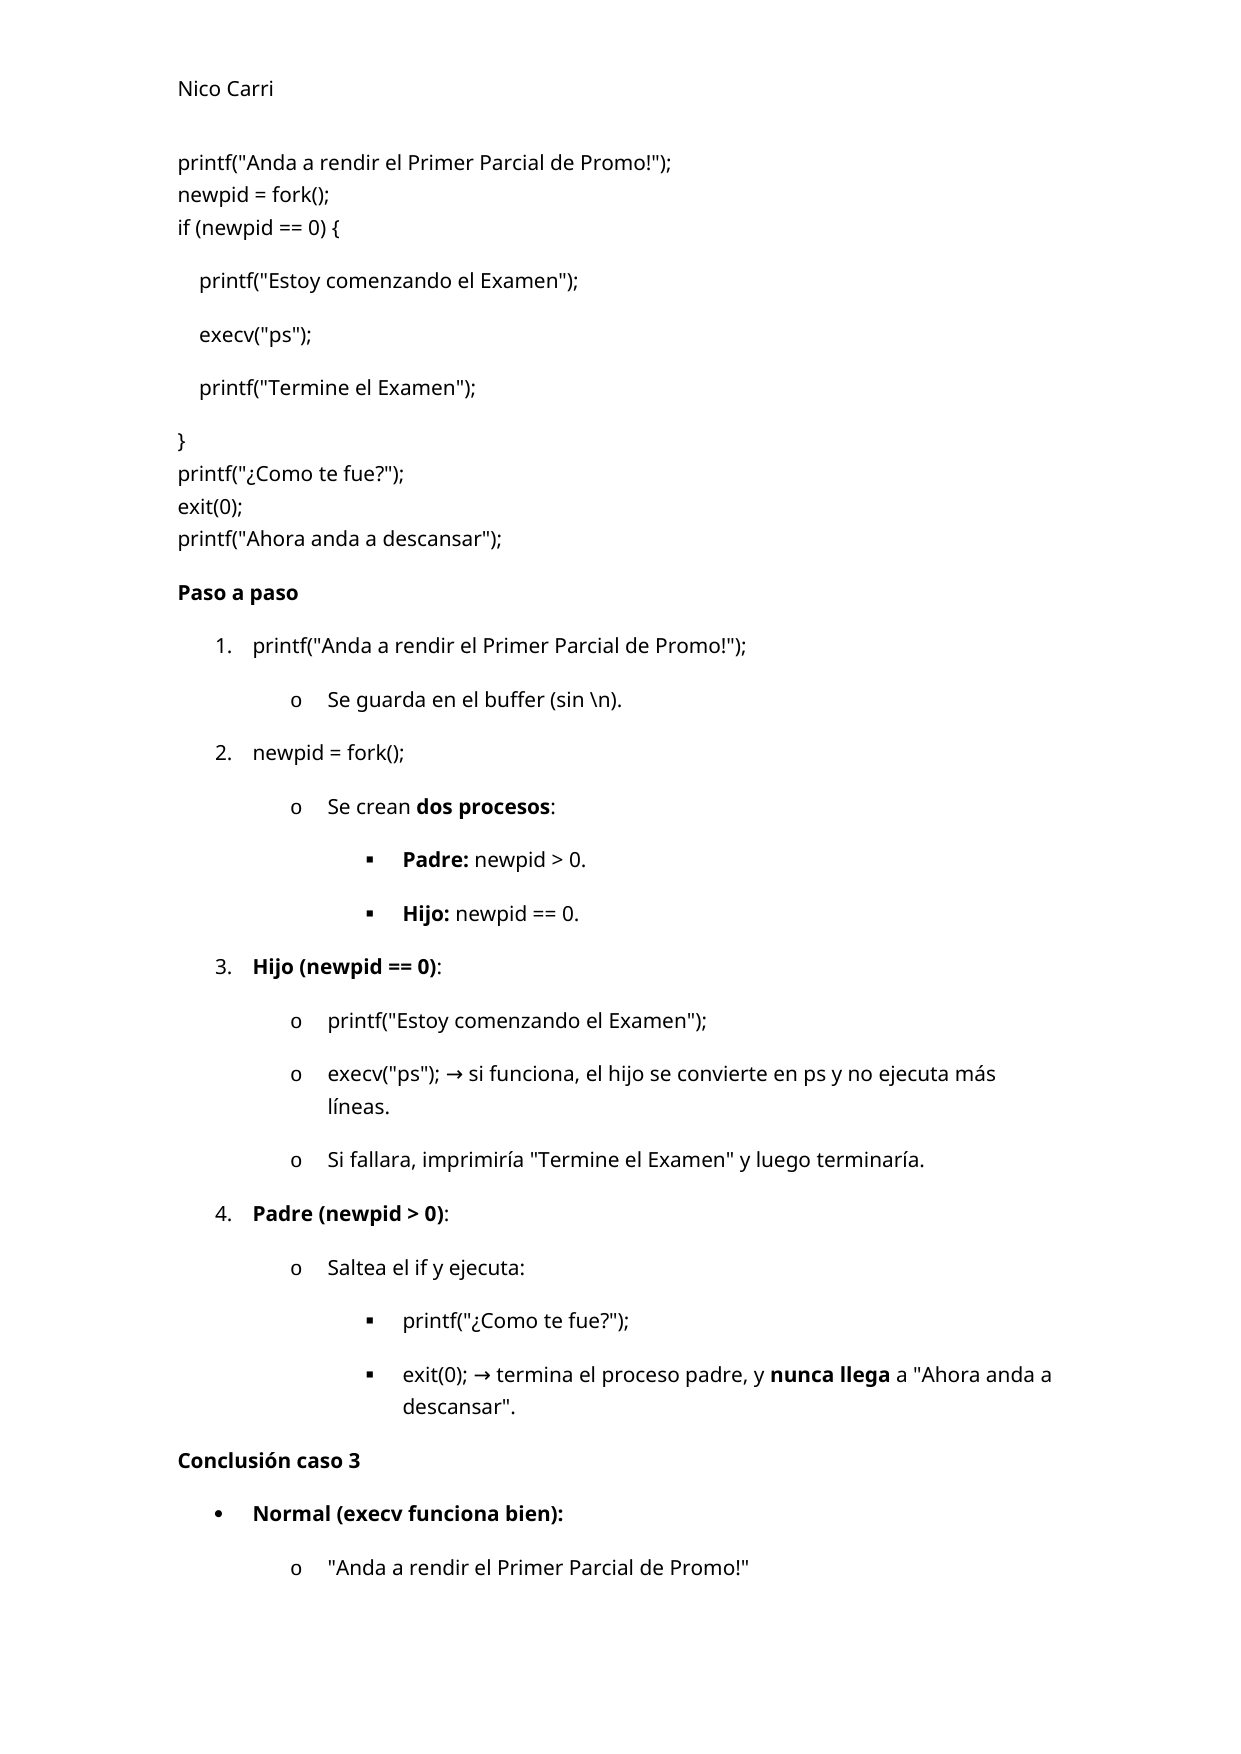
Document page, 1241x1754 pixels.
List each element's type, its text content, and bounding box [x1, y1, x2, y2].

text printf("Estoy comenzando el Examen"); [177, 266, 1063, 295]
list printf("Anda a rendir el Primer Parcial de Promo!"); [215, 631, 1063, 660]
text execv("ps"); [177, 320, 1063, 348]
text printf("Anda a rendir el Primer Parcial de Promo!"); newpid = fork(); if (newpid == 0) { [177, 148, 1063, 241]
list Se guarda en el buffer (sin \n). [290, 685, 1063, 713]
list Hijo: newpid == 0. [365, 899, 1063, 927]
text Paso a paso [177, 578, 1063, 606]
list "Anda a rendir el Primer Parcial de Promo!" [290, 1553, 1063, 1581]
list Si fallara, imprimiría "Termine el Examen" y luego terminaría. [290, 1146, 1063, 1174]
list Normal (execv funciona bien): [215, 1499, 1063, 1528]
list Se crean dos procesos: [290, 792, 1063, 820]
text printf("Termine el Examen"); [177, 373, 1063, 402]
list printf("¿Como te fue?"); [365, 1306, 1063, 1335]
list execv("ps"); → si funciona, el hijo se convierte en ps y no ejecuta más líneas. [290, 1059, 1063, 1121]
text Conclusión caso 3 [177, 1446, 1063, 1474]
list Padre: newpid > 0. [365, 845, 1063, 874]
list Hijo (newpid == 0): [215, 952, 1063, 981]
list exit(0); → termina el proceso padre, y nunca llega a "Ahora anda a descansar". [365, 1360, 1063, 1421]
list Saltea el if y ejecuta: [290, 1253, 1063, 1281]
list newpid = fork(); [215, 738, 1063, 767]
text } printf("¿Como te fue?"); exit(0); printf("Ahora anda a descansar"); [177, 427, 1063, 553]
list Padre (newpid > 0): [215, 1199, 1063, 1228]
list printf("Estoy comenzando el Examen"); [290, 1006, 1063, 1034]
